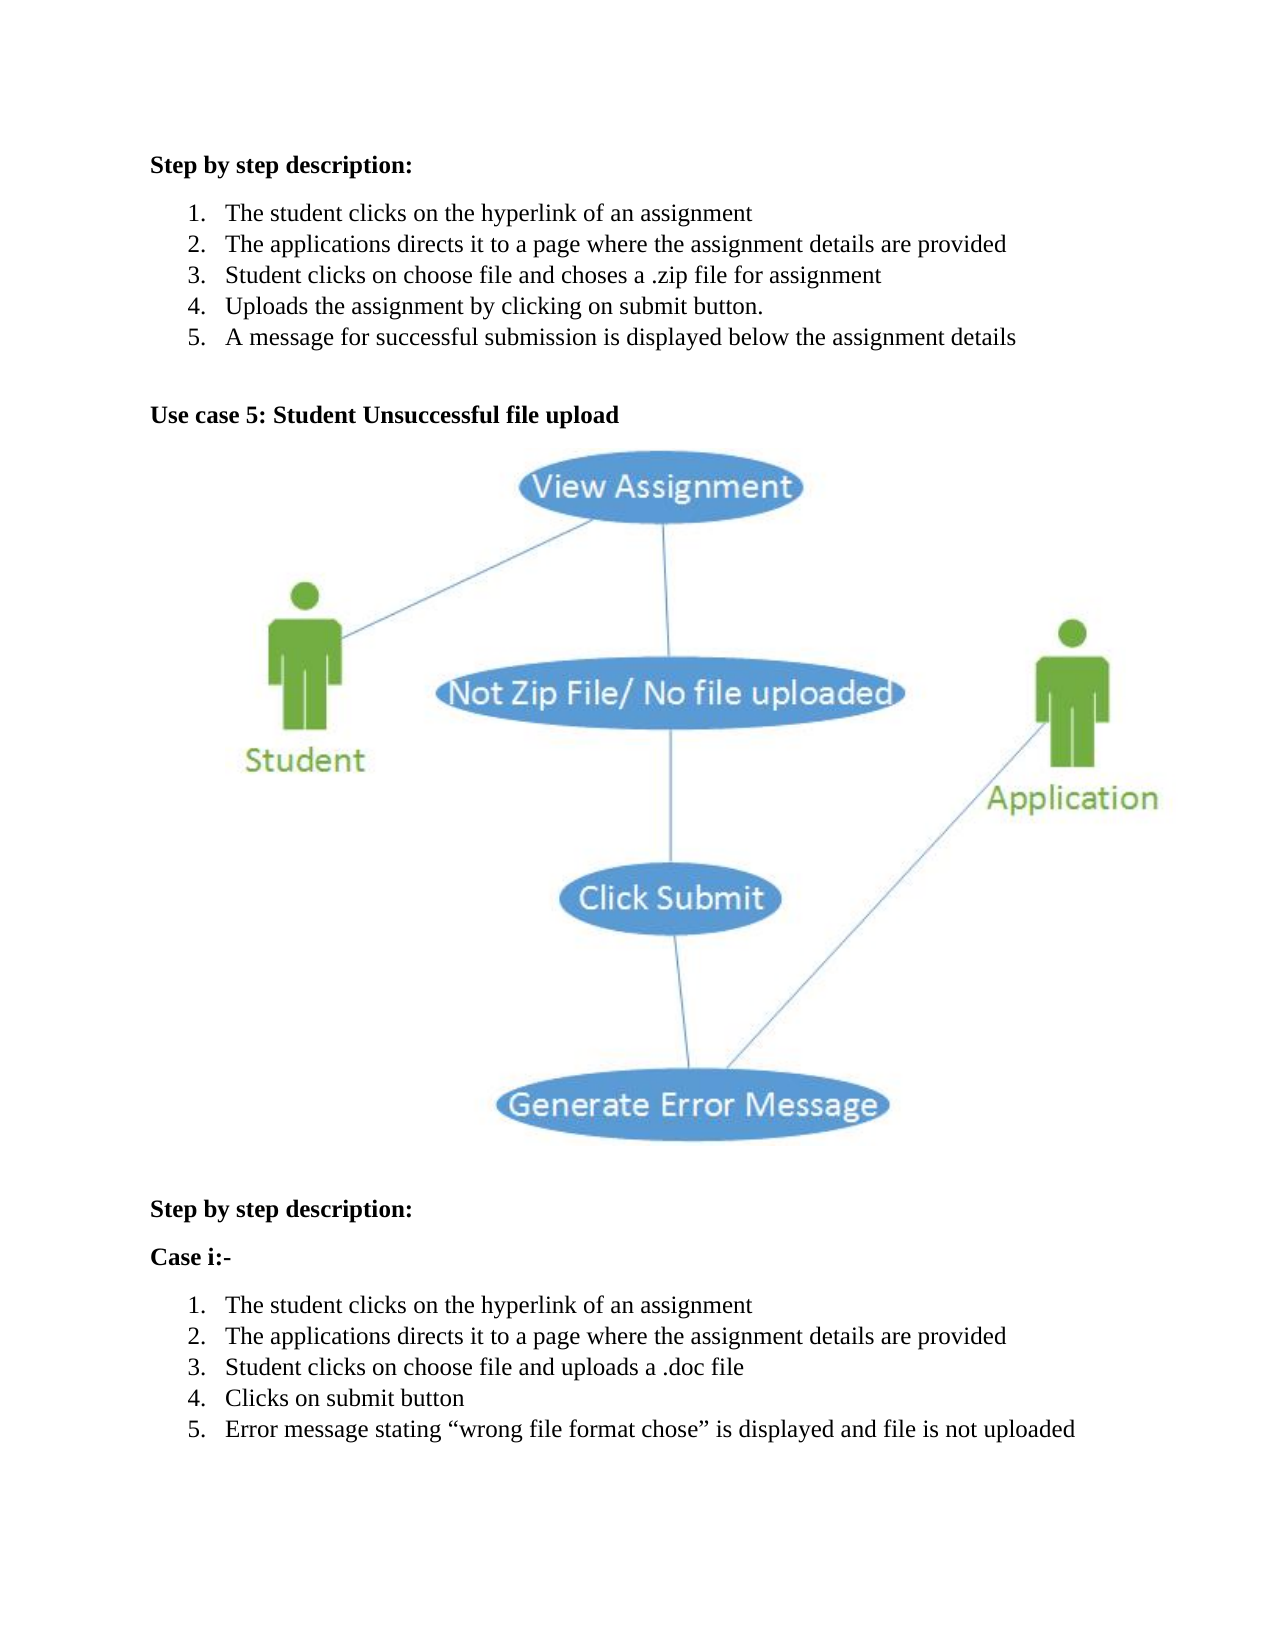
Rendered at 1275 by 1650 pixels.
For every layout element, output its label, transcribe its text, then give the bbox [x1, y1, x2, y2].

list Student clicks on choose file and choses a .zip file for assignment [187, 260, 1125, 288]
text Case i:- [150, 1242, 1125, 1271]
text Step by step description: [150, 150, 1125, 179]
list Clicks on submit button [187, 1383, 1125, 1412]
list A message for successful submission is displayed below the assignment details [187, 322, 1125, 351]
list Uploads the assignment by clicking on submit button. [187, 291, 1125, 319]
list The student clicks on the hyperlink of an assignment [187, 198, 1125, 226]
list The applications directs it to a page where the assignment details are provided [187, 1321, 1125, 1349]
text Step by step description: [150, 1194, 1125, 1223]
list The student clicks on the hyperlink of an assignment [187, 1290, 1125, 1318]
text Use case 5: Student Unsuccessful file upload [150, 401, 1125, 429]
list Student clicks on choose file and uploads a .doc file [187, 1352, 1125, 1381]
list Error message stating “wrong file format chose” is displayed and file is not uploaded [187, 1414, 1125, 1443]
list The applications directs it to a page where the assignment details are provided [187, 229, 1125, 257]
picture [225, 448, 1179, 1146]
